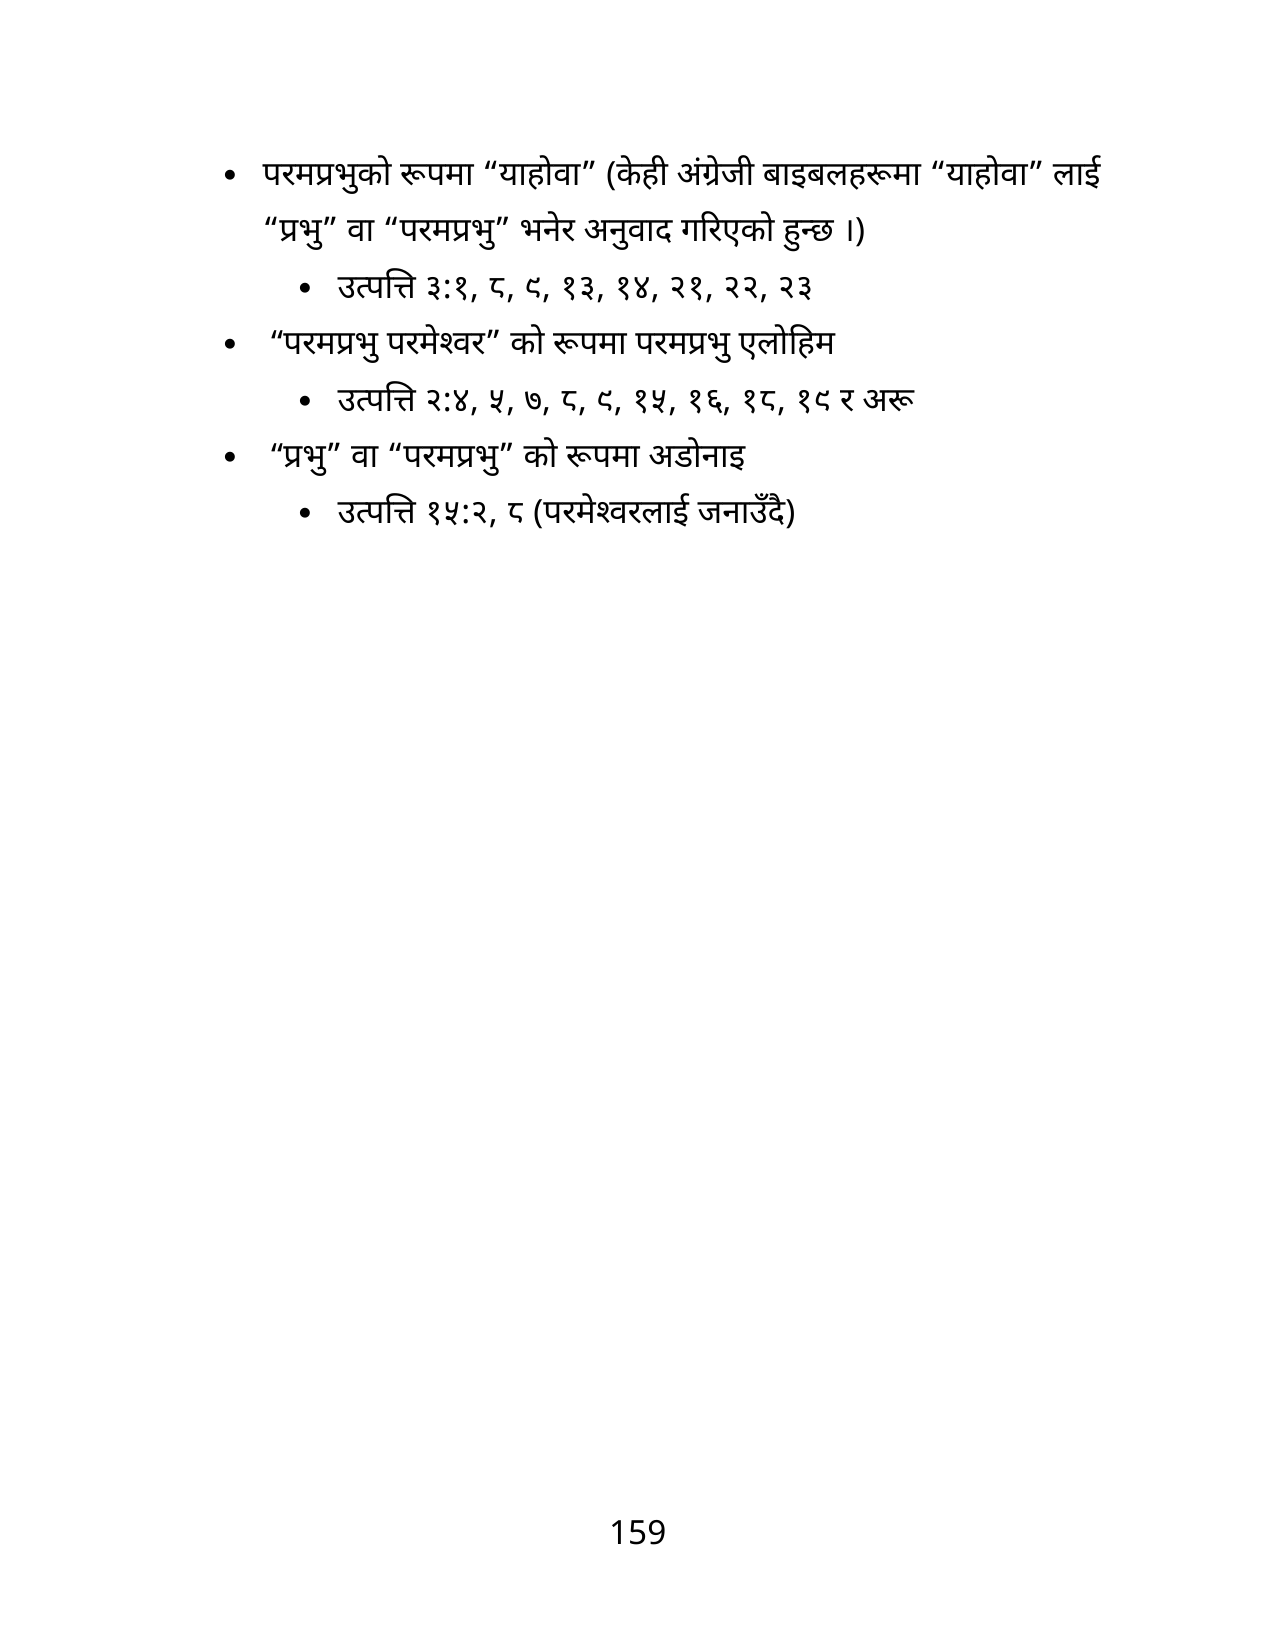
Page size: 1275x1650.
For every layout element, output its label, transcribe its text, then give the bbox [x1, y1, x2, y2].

list उत्पत्ति २:४, ५, ७, ८, ९, १५, १६, १८, १९ र अरू [300, 375, 1162, 424]
list “प्रभु” वा “परमप्रभु” को रूपमा अडोनाइ [225, 432, 1162, 481]
list परमप्रभुको रूपमा “याहोवा” (केही अंग्रेजी बाइबलहरूमा “याहोवा” लाई “प्रभु” वा “परमप्रभु” भनेर अनुवाद गरिएको हुन्छ ।) [225, 150, 1162, 255]
list “परमप्रभु परमेश्‍वर” को रूपमा परमप्रभु एलोहिम [225, 319, 1162, 368]
list उत्पत्ति १५:२, ८ (परमेश्‍वरलाई जनाउँदै) [300, 488, 1162, 537]
list उत्पत्ति ३:१, ८, ९, १३, १४, २१, २२, २३ [300, 262, 1162, 312]
